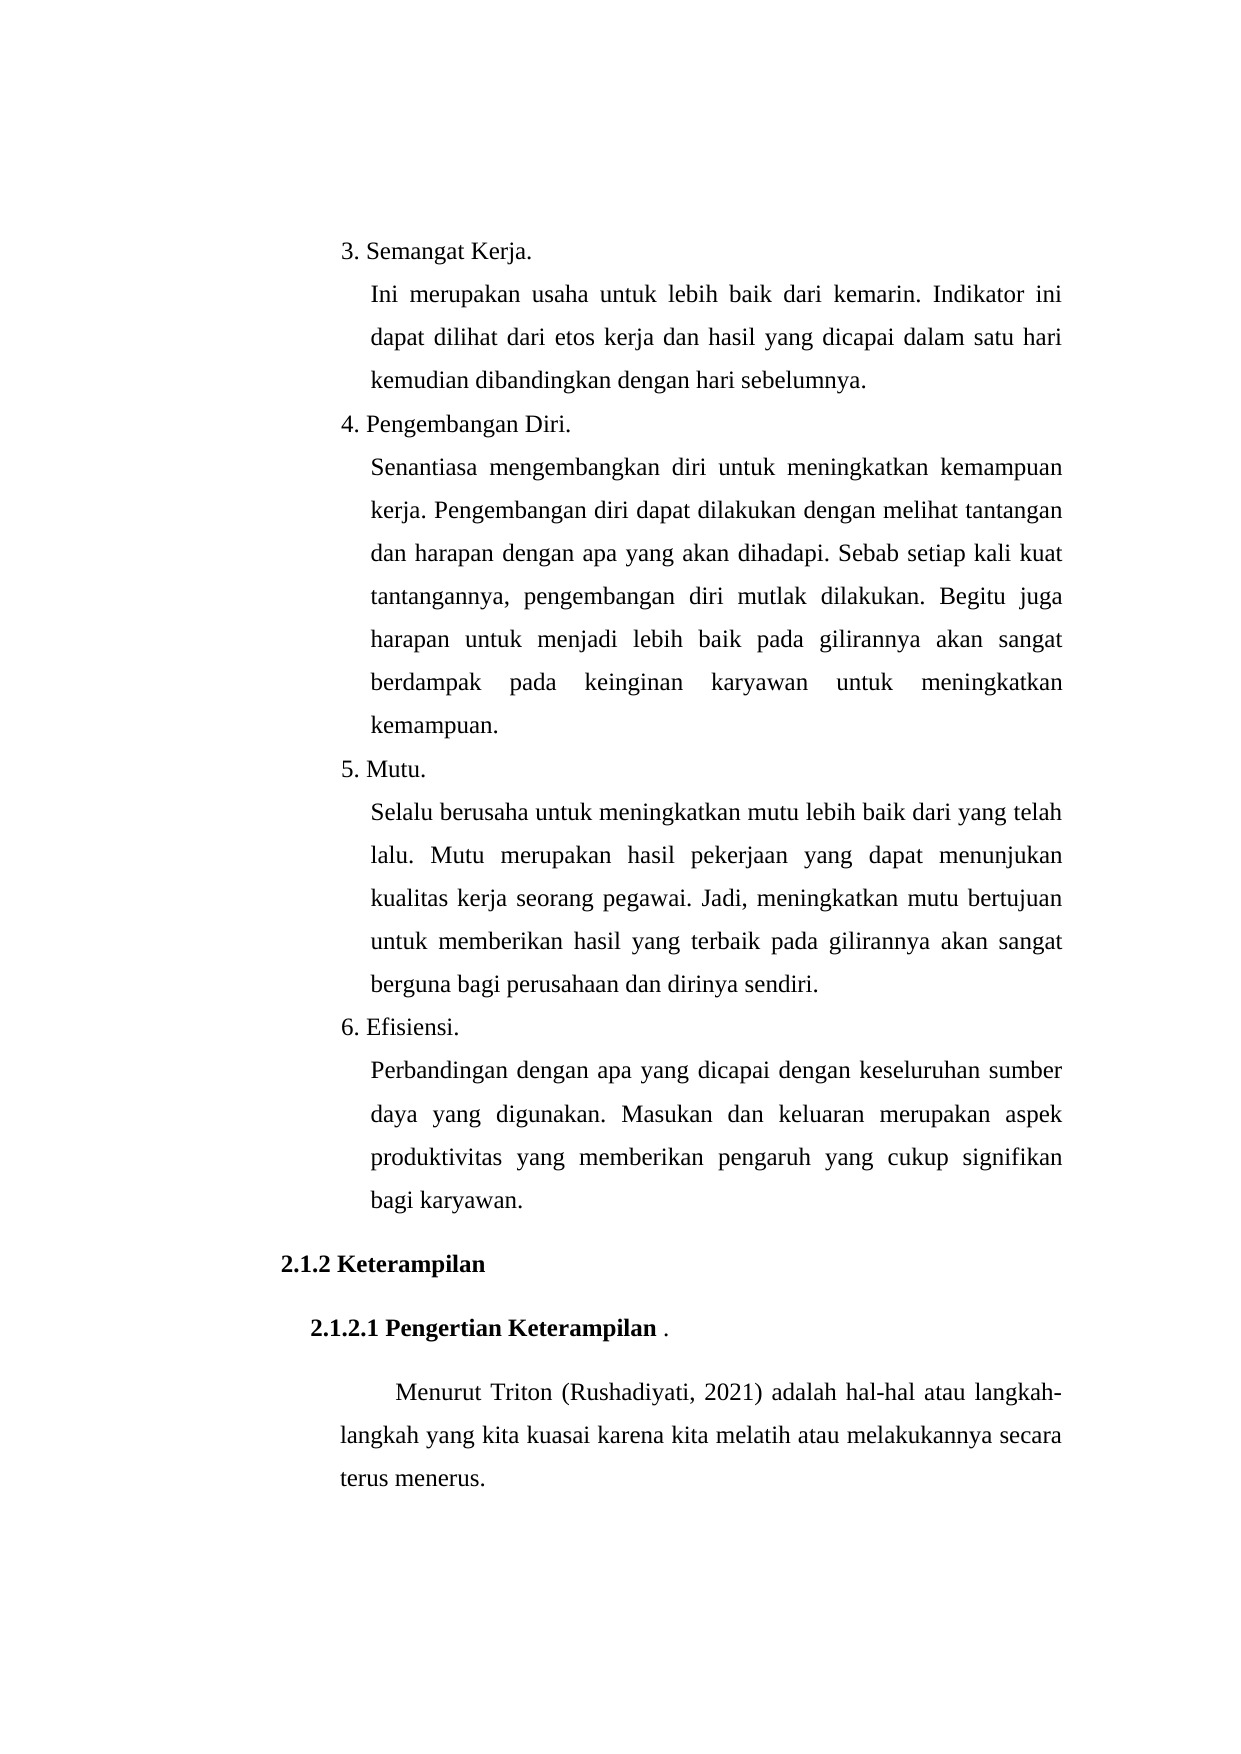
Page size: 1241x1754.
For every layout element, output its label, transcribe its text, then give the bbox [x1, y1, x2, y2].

list Perbandingan dengan apa yang dicapai dengan keseluruhan sumber daya yang digunakan. Masukan dan keluaran merupakan aspek produktivitas yang memberikan pengaruh yang cukup signifikan bagi karyawan. [370, 1056, 1063, 1214]
list 6. Efisiensi. [311, 1012, 1063, 1041]
list Senantiasa mengembangkan diri untuk meningkatkan kemampuan kerja. Pengembangan diri dapat dilakukan dengan melihat tantangan dan harapan dengan apa yang akan dihadapi. Sebab setiap kali kuat tantangannya, pengembangan diri mutlak dilakukan. Begitu juga harapan untuk menjadi lebih baik pada gilirannya akan sangat berdampak pada keinginan karyawan untuk meningkatkan kemampuan. [370, 452, 1063, 739]
list Selalu berusaha untuk meningkatkan mutu lebih baik dari yang telah lalu. Mutu merupakan hasil pekerjaan yang dapat menunjukan kualitas kerja seorang pegawai. Jadi, meningkatkan mutu bertujuan untuk memberikan hasil yang terbaik pada gilirannya akan sangat berguna bagi perusahaan dan dirinya sendiri. [370, 797, 1063, 998]
text Menurut Triton (Rushadiyati, 2021) adalah hal-hal atau langkah-langkah yang kita kuasai karena kita melatih atau melakukannya secara terus menerus. [340, 1377, 1063, 1492]
list 3. Semangat Kerja. [311, 236, 1063, 265]
text 2.1.2.1 Pengertian Keterampilan . [310, 1313, 1063, 1342]
list Ini merupakan usaha untuk lebih baik dari kemarin. Indikator ini dapat dilihat dari etos kerja dan hasil yang dicapai dalam satu hari kemudian dibandingkan dengan hari sebelumnya. [370, 279, 1063, 394]
text 2.1.2 Keterampilan [281, 1249, 1063, 1278]
list 4. Pengembangan Diri. [311, 409, 1063, 437]
list 5. Mutu. [311, 754, 1063, 782]
